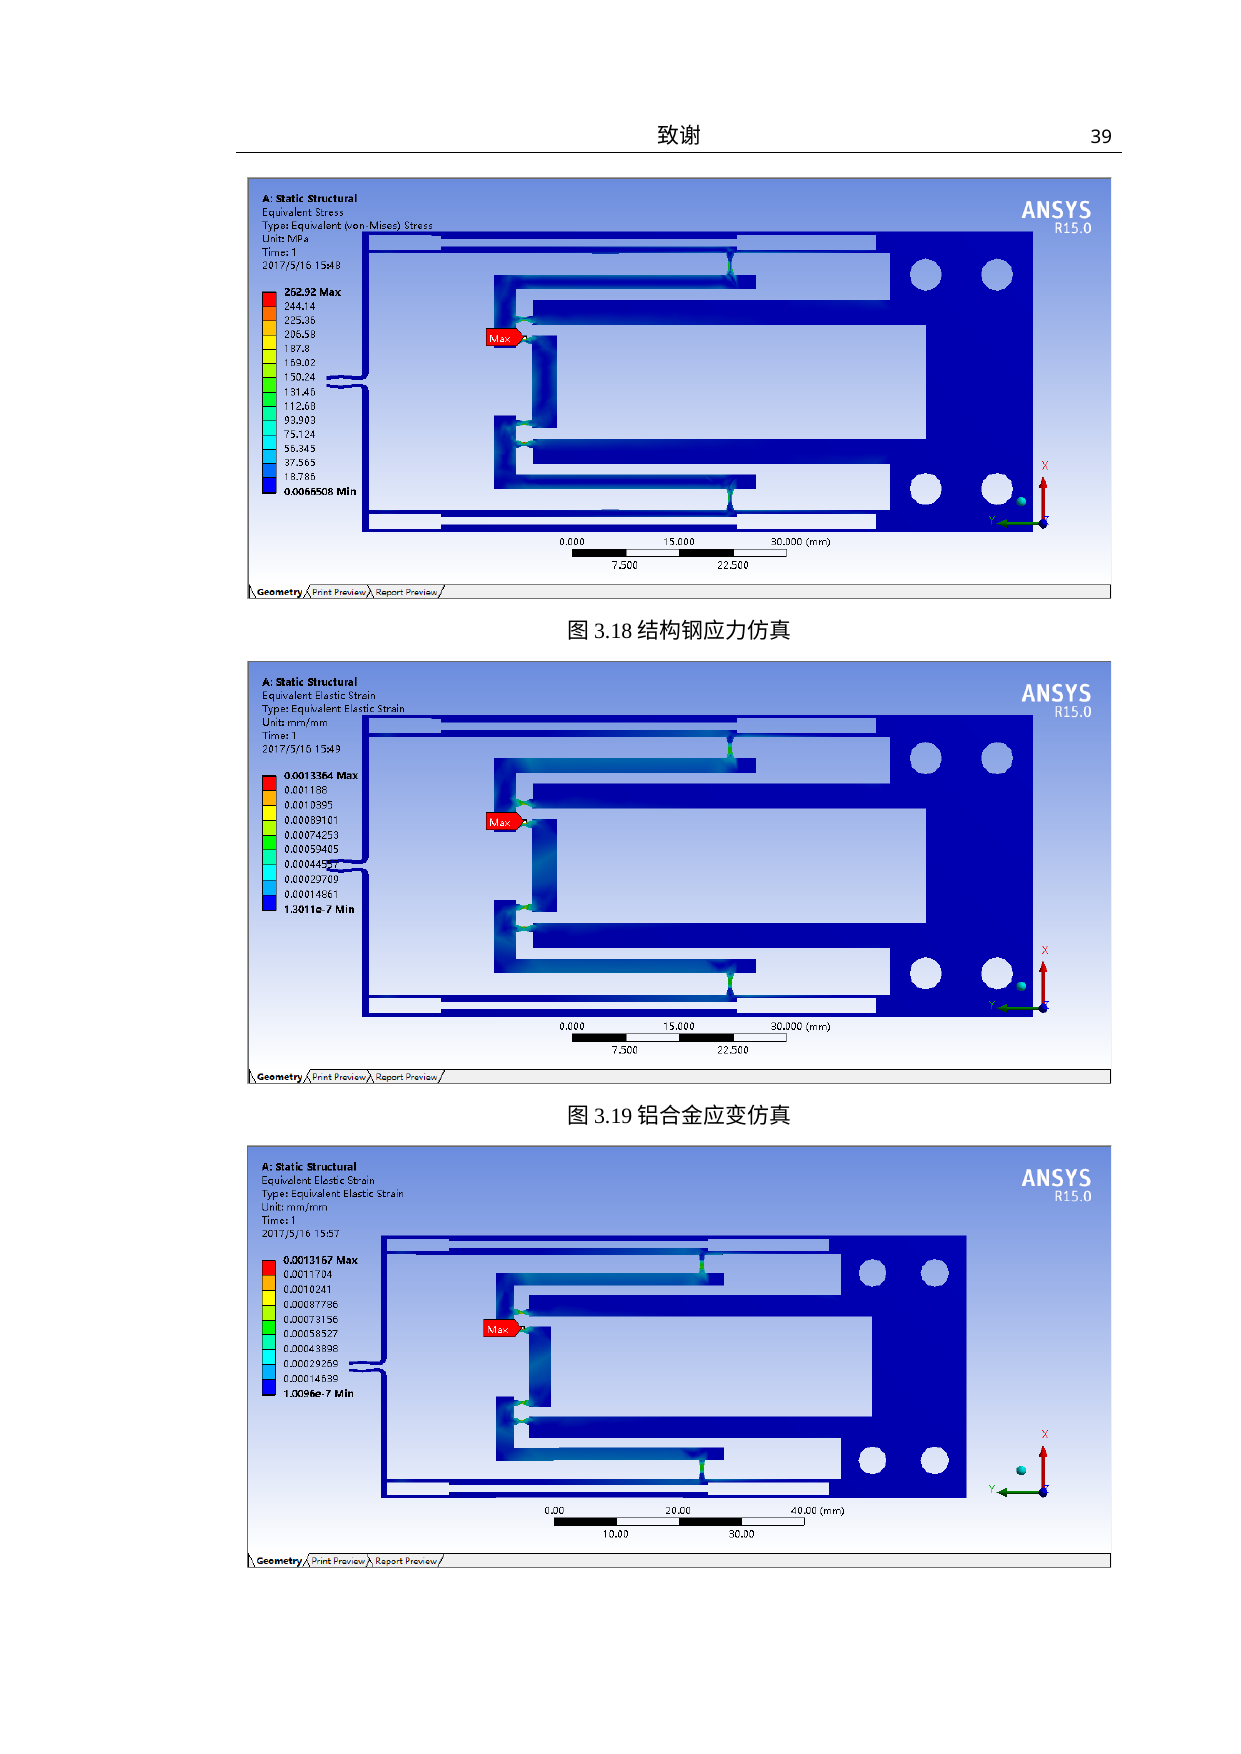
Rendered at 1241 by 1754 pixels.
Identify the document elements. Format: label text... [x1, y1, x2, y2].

text 图3.19 铝合金应变仿真 [236, 1097, 1122, 1130]
picture [247, 1145, 1112, 1568]
picture [247, 661, 1112, 1084]
text 图3.18 结构钢应力仿真 [236, 613, 1122, 646]
picture [247, 177, 1112, 599]
